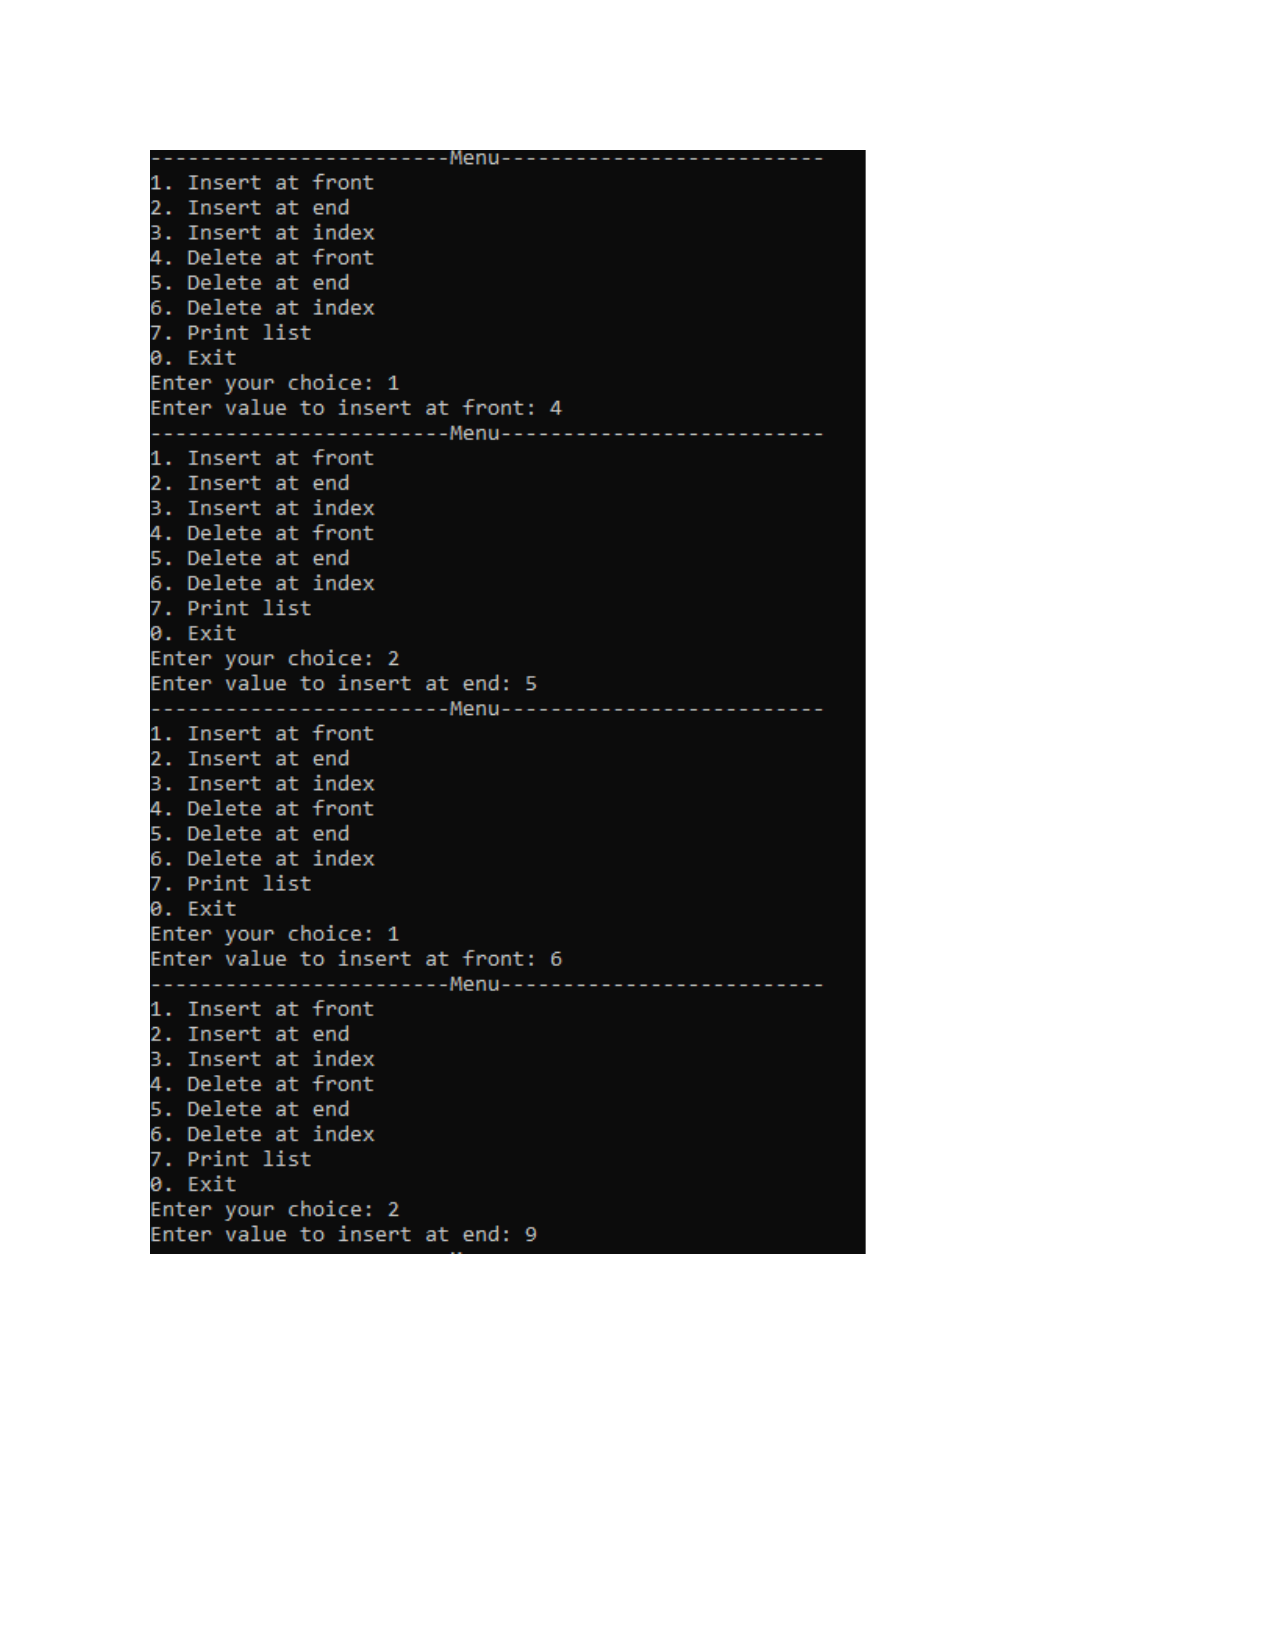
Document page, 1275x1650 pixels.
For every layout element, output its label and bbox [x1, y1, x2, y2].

picture [150, 150, 866, 1254]
